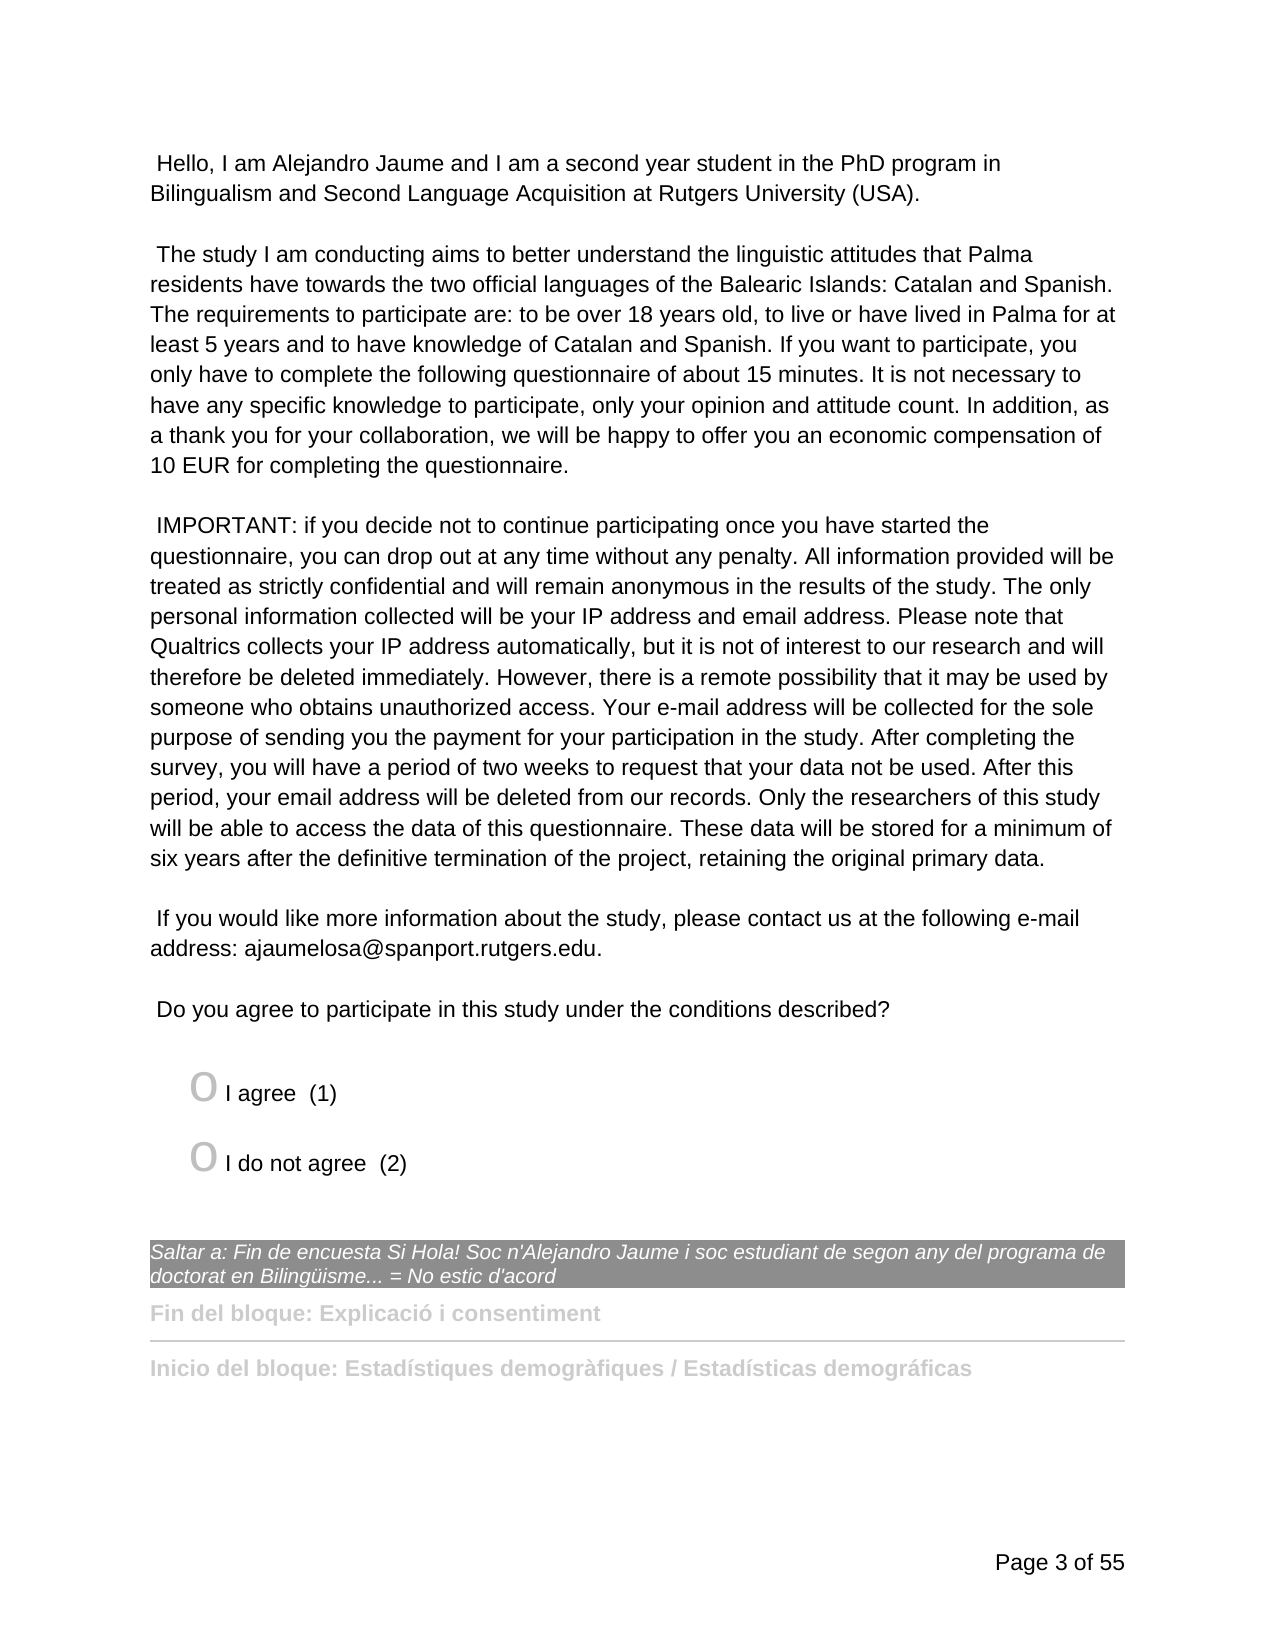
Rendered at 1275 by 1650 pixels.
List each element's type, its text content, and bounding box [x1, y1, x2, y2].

text Hello, I am Alejandro Jaume and I am a second year student in the PhD program in Bilingualism and Second Language Acquisition at Rutgers University (USA). The study I am conducting aims to better understand the linguistic attitudes that Palma residents have towards the two official languages of the Balearic Islands: Catalan and Spanish. The requirements to participate are: to be over 18 years old, to live or have lived in Palma for at least 5 years and to have knowledge of Catalan and Spanish. If you want to participate, you only have to complete the following questionnaire of about 15 minutes. It is not necessary to have any specific knowledge to participate, only your opinion and attitude count. In addition, as a thank you for your collaboration, we will be happy to offer you an economic compensation of 10 EUR for completing the questionnaire. IMPORTANT: if you decide not to continue participating once you have started the questionnaire, you can drop out at any time without any penalty. All information provided will be treated as strictly confidential and will remain anonymous in the results of the study. The only personal information collected will be your IP address and email address. Please note that Qualtrics collects your IP address automatically, but it is not of interest to our research and will therefore be deleted immediately. However, there is a remote possibility that it may be used by someone who obtains unauthorized access. Your e-mail address will be collected for the sole purpose of sending you the payment for your participation in the study. After completing the survey, you will have a period of two weeks to request that your data not be used. After this period, your email address will be deleted from our records. Only the researchers of this study will be able to access the data of this questionnaire. These data will be stored for a minimum of six years after the definitive termination of the project, retaining the original primary data. If you would like more information about the study, please contact us at the following e-mail address: ajaumelosa@spanport.rutgers.edu. Do you agree to participate in this study under the conditions described? [150, 150, 1125, 1052]
list I agree (1) [187, 1056, 1125, 1118]
text Saltar a: Fin de encuesta Si Hola! Soc n'Alejandro Jaume i soc estudiant de segon any del programa de doctorat en Bilingüisme... = No estic d'acord [150, 1240, 1125, 1288]
list I do not agree (2) [187, 1127, 1125, 1188]
text Fin del bloque: Explicació i consentiment [150, 1300, 1125, 1327]
text Inicio del bloque: Estadístiques demogràfiques / Estadísticas demográficas [150, 1354, 1125, 1381]
